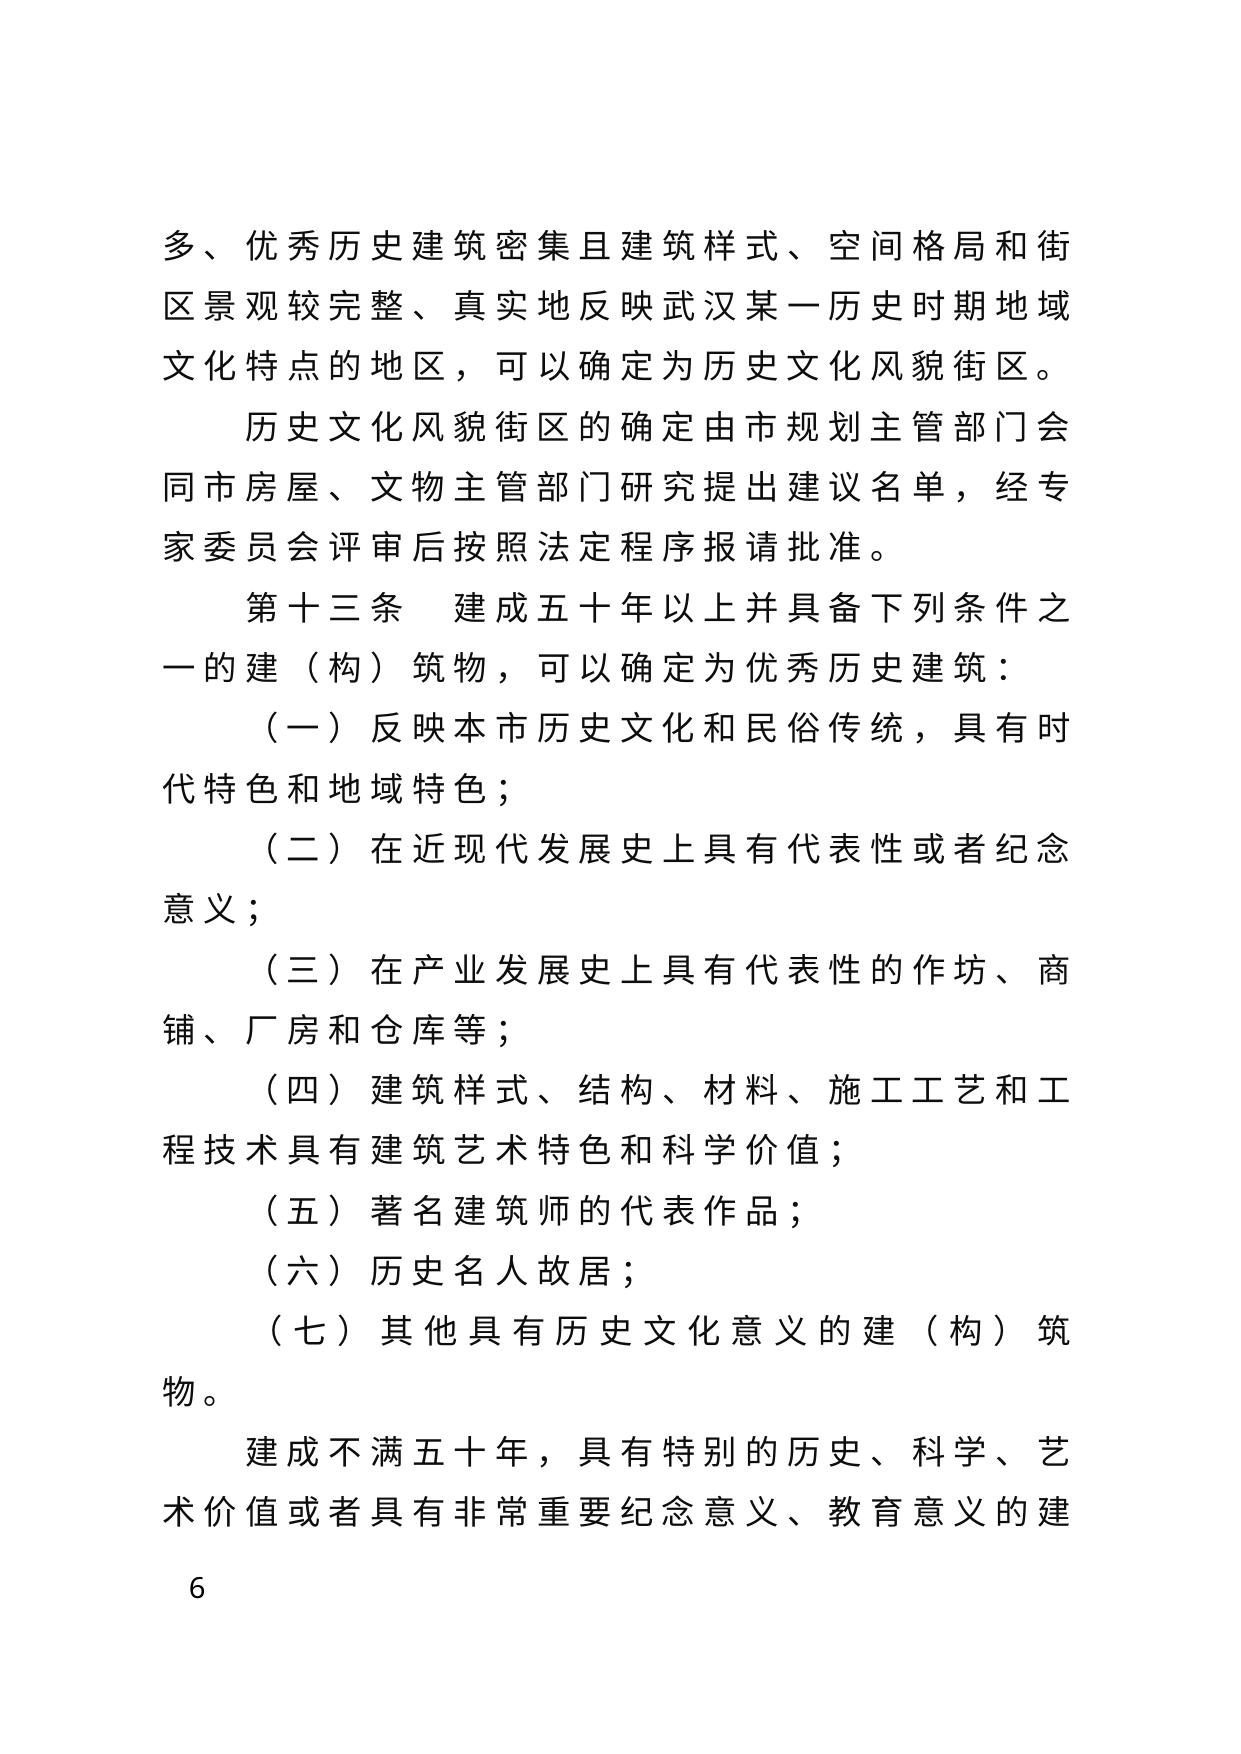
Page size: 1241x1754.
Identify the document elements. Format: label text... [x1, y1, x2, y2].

text （四）建筑样式、结构、材料、施工工艺和工程技术具有建筑艺术特色和科学价值； [162, 1058, 1078, 1178]
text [162, 1420, 1078, 1540]
text （七）其他具有历史文化意义的建（构）筑物。 [162, 1299, 1078, 1420]
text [162, 213, 1078, 394]
text （一）反映本市历史文化和民俗传统，具有时代特色和地域特色； [162, 696, 1078, 817]
text （六）历史名人故居； [162, 1239, 1078, 1299]
text （二）在近现代发展史上具有代表性或者纪念意义； [162, 817, 1078, 937]
text 第十三条 建成五十年以上并具备下列条件之一的建（构）筑物，可以确定为优秀历史建筑： [162, 575, 1078, 696]
text 历史文化风貌街区的确定由市规划主管部门会同市房屋、文物主管部门研究提出建议名单，经专家委员会评审后按照法定程序报请批准。 [162, 394, 1078, 575]
text （五）著名建筑师的代表作品； [162, 1178, 1078, 1239]
text （三）在产业发展史上具有代表性的作坊、商铺、厂房和仓库等； [162, 937, 1078, 1058]
